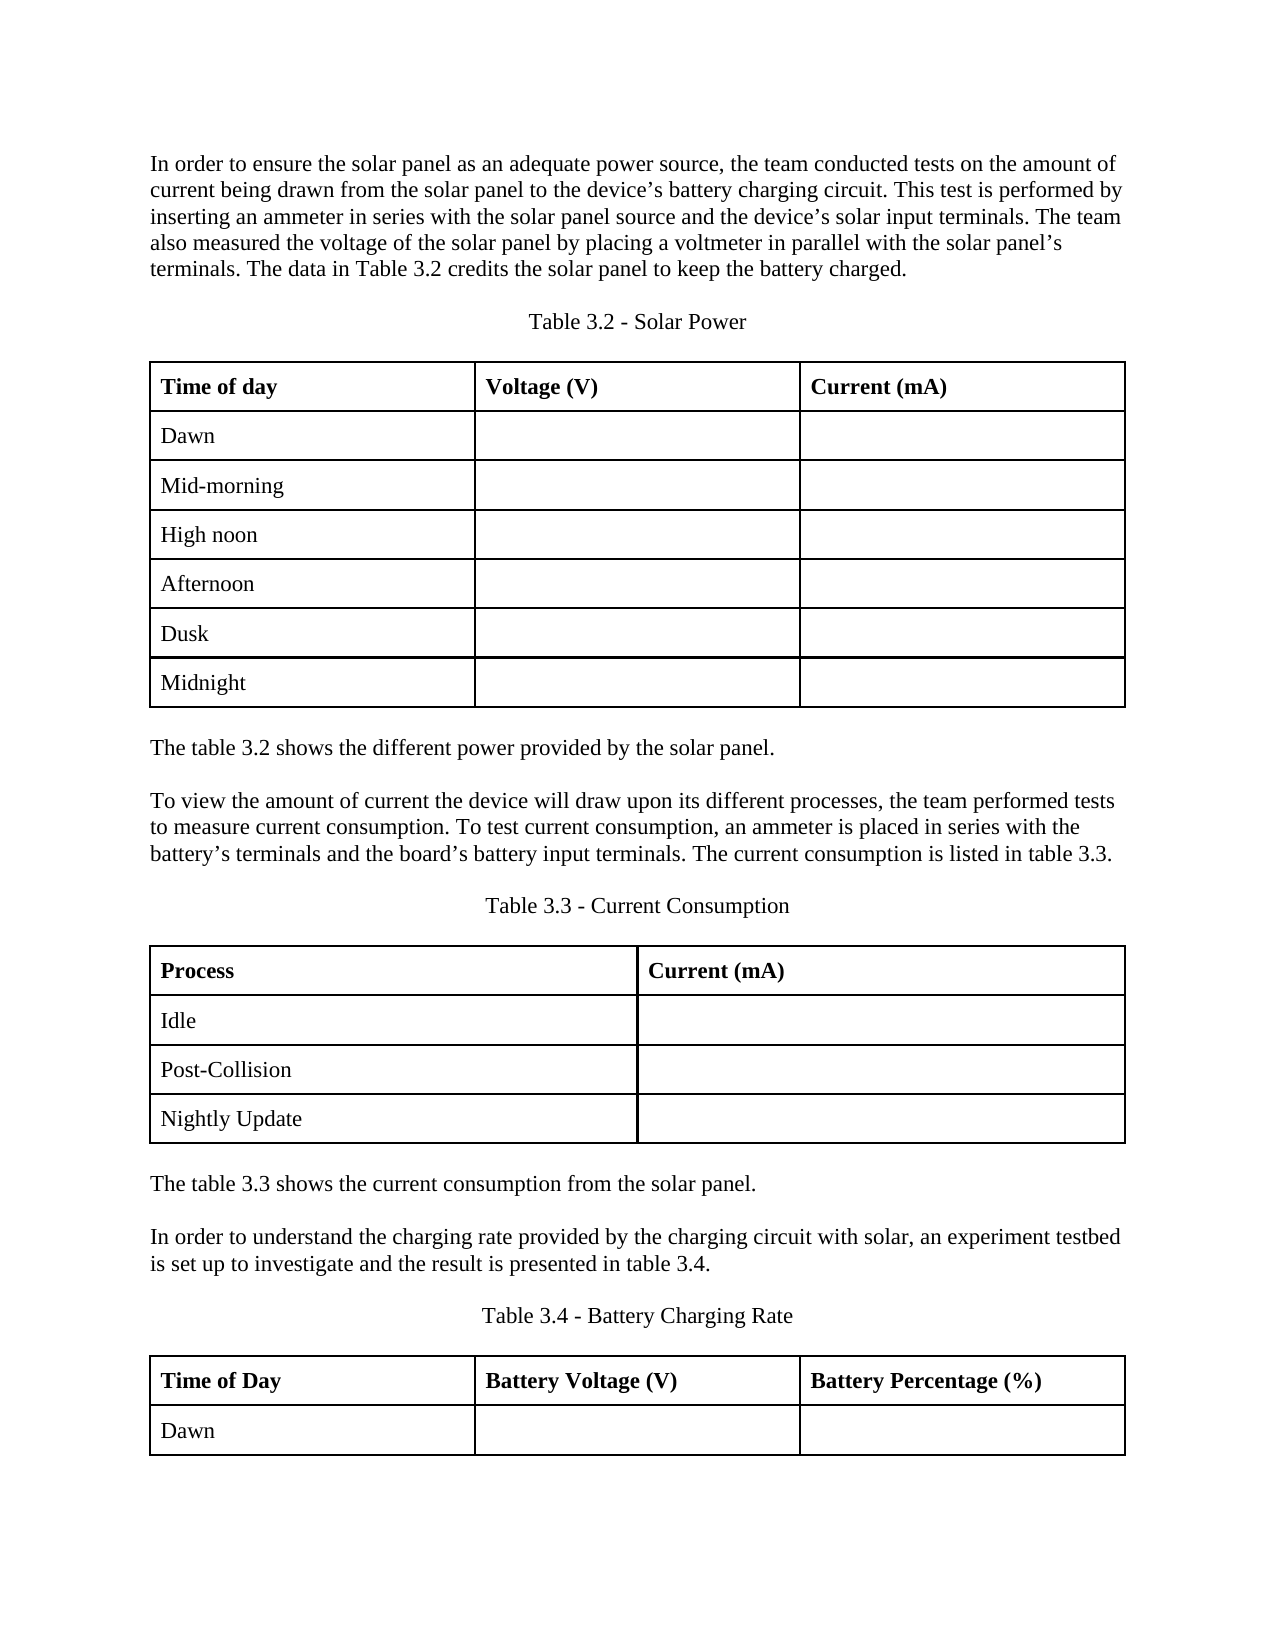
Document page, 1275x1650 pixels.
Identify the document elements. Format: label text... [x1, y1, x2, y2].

table_cell Midnight [151, 659, 474, 706]
text The table 3.3 shows the current consumption from the solar panel. [150, 1171, 1125, 1197]
table_cell [801, 1406, 1124, 1453]
table_cell Dusk [151, 609, 474, 656]
text The table 3.2 shows the different power provided by the solar panel. [150, 734, 1125, 761]
text Table 3.2 - Solar Power [150, 308, 1125, 334]
table_cell [801, 560, 1124, 607]
table_cell [801, 461, 1124, 509]
text Table 3.3 - Current Consumption [150, 892, 1125, 919]
table_header Process [151, 947, 636, 994]
text To view the amount of current the device will draw upon its different processes, the team performed tests to measure current consumption. To test current consumption, an ammeter is placed in series with the battery’s terminals and the board’s battery input terminals. The current consumption is listed in table 3.3. [150, 787, 1125, 866]
table_cell [639, 1046, 1124, 1093]
table_header Voltage (V) [476, 363, 799, 410]
table_header Current (mA) [639, 947, 1124, 994]
table_cell [476, 511, 799, 558]
table_cell [476, 412, 799, 459]
table_cell [801, 609, 1124, 656]
table_cell Mid-morning [151, 461, 474, 509]
text In order to ensure the solar panel as an adequate power source, the team conducted tests on the amount of current being drawn from the solar panel to the device’s battery charging circuit. This test is performed by inserting an ammeter in series with the solar panel source and the device’s solar input terminals. The team also measured the voltage of the solar panel by placing a voltmeter in parallel with the solar panel’s terminals. The data in Table 3.2 credits the solar panel to keep the battery charged. [150, 150, 1125, 282]
table_cell [801, 659, 1124, 706]
table_header Battery Voltage (V) [476, 1357, 799, 1404]
table_cell Nightly Update [151, 1095, 636, 1142]
table_cell [476, 560, 799, 607]
table_cell [476, 659, 799, 706]
table_cell Dawn [151, 1406, 474, 1453]
table_cell [476, 609, 799, 656]
table_cell High noon [151, 511, 474, 558]
table_cell [476, 461, 799, 509]
table_cell Idle [151, 996, 636, 1043]
table_cell Afternoon [151, 560, 474, 607]
table_header Time of Day [151, 1357, 474, 1404]
table_cell Dawn [151, 412, 474, 459]
table_cell [639, 996, 1124, 1043]
table_cell Post-Collision [151, 1046, 636, 1093]
table_cell [801, 412, 1124, 459]
table_cell [639, 1095, 1124, 1142]
table_cell [801, 511, 1124, 558]
table_cell [476, 1406, 799, 1453]
table_header Battery Percentage (%) [801, 1357, 1124, 1404]
table_header Time of day [151, 363, 474, 410]
text In order to understand the charging rate provided by the charging circuit with solar, an experiment testbed is set up to investigate and the result is presented in table 3.4. [150, 1223, 1125, 1276]
table_header Current (mA) [801, 363, 1124, 410]
text Table 3.4 - Battery Charging Rate [150, 1302, 1125, 1329]
